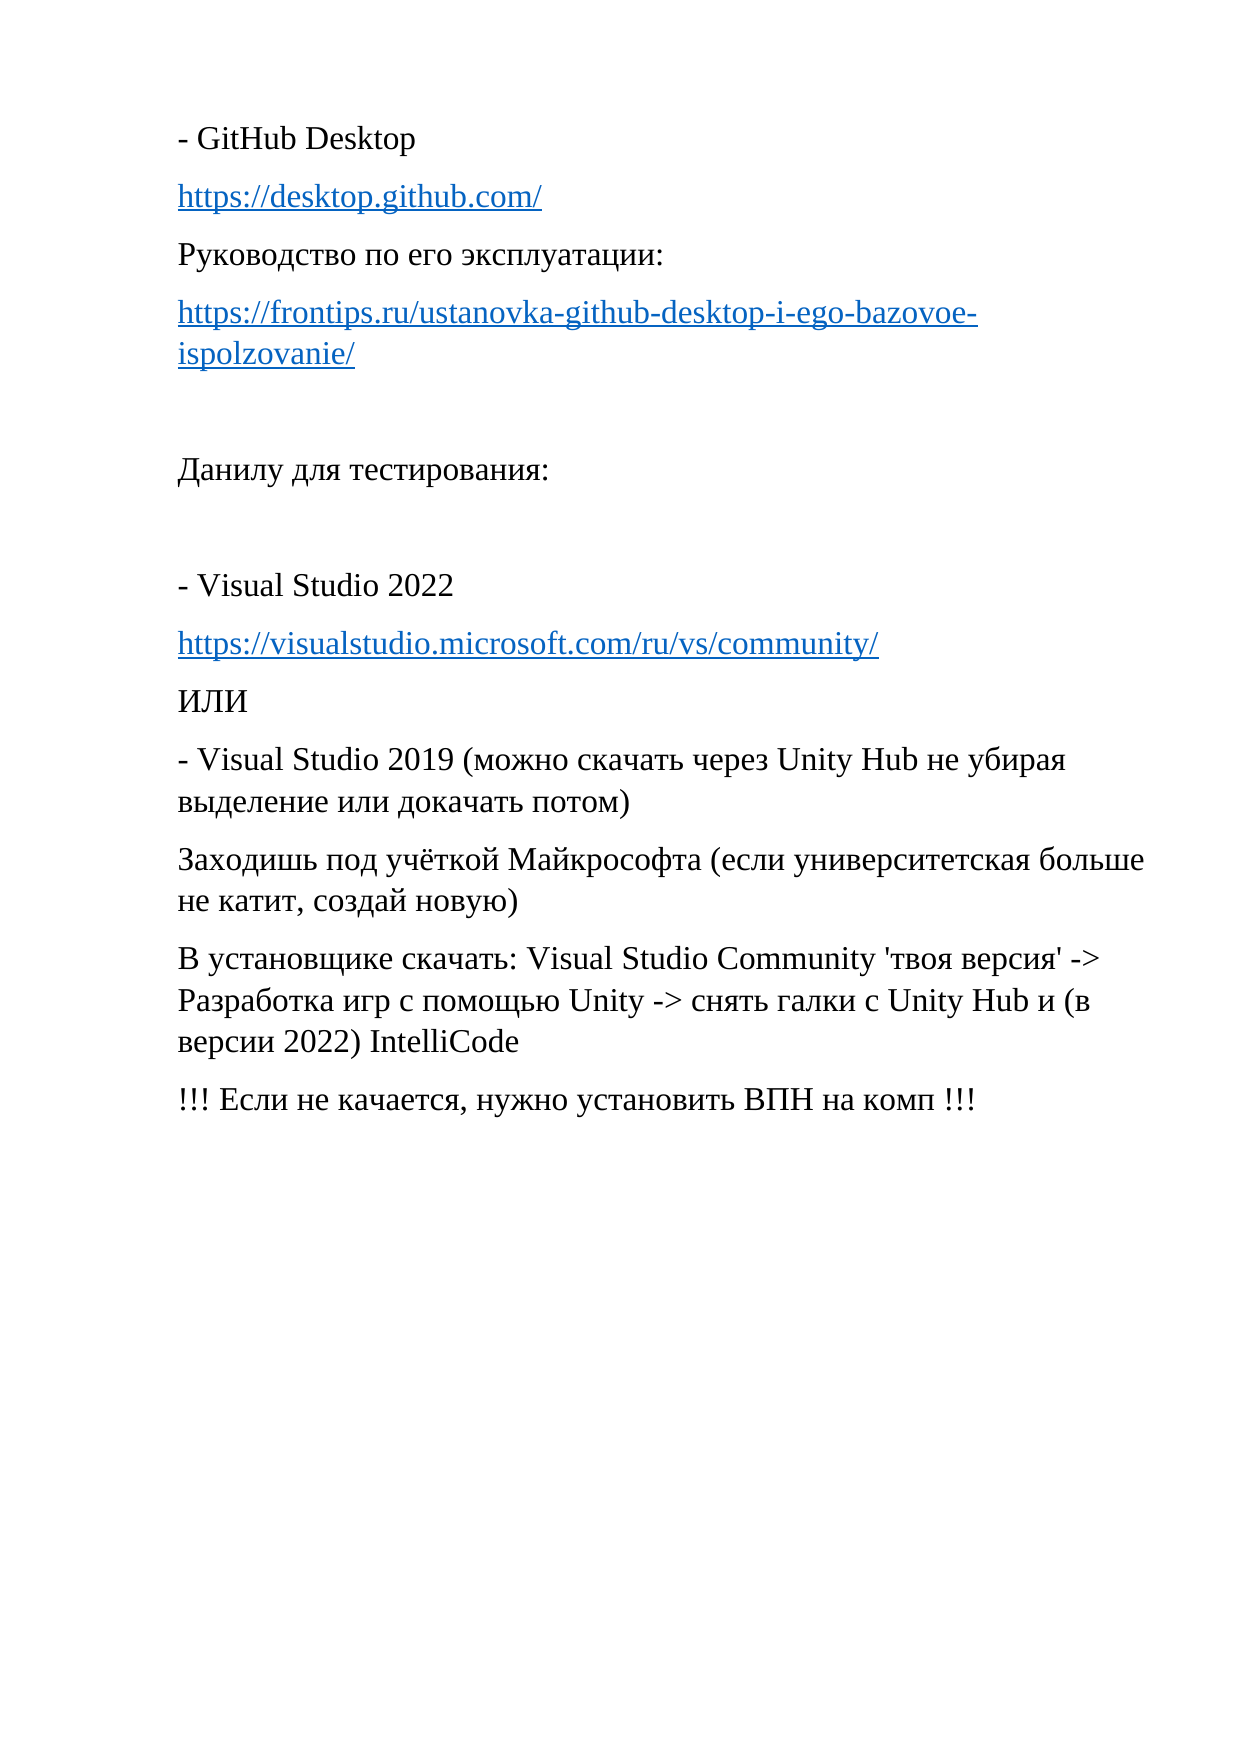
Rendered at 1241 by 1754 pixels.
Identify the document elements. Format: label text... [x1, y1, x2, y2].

text https://desktop.github.com/ [177, 176, 1152, 214]
text В установщике скачать: Visual Studio Community 'твоя версия' -> Разработка игр с помощью Unity -> снять галки с Unity Hub и (в версии 2022) IntelliCode [177, 938, 1152, 1059]
text !!! Если не качается, нужно установить ВПН на комп !!! [177, 1079, 1152, 1117]
text - GitHub Desktop [177, 118, 1152, 156]
text - Visual Studio 2019 (можно скачать через Unity Hub не убирая выделение или докачать потом) [177, 740, 1152, 819]
text Руководство по его эксплуатации: [177, 234, 1152, 272]
text https://frontips.ru/ustanovka-github-desktop-i-ego-bazovoe-ispolzovanie/ [177, 292, 1152, 372]
text https://visualstudio.microsoft.com/ru/vs/community/ [177, 624, 1152, 662]
text ИЛИ [177, 682, 1152, 720]
text Заходишь под учёткой Майкрософта (если университетская больше не катит, создай новую) [177, 839, 1152, 919]
text Данилу для тестирования: [177, 449, 1152, 488]
text - Visual Studio 2022 [177, 566, 1152, 604]
